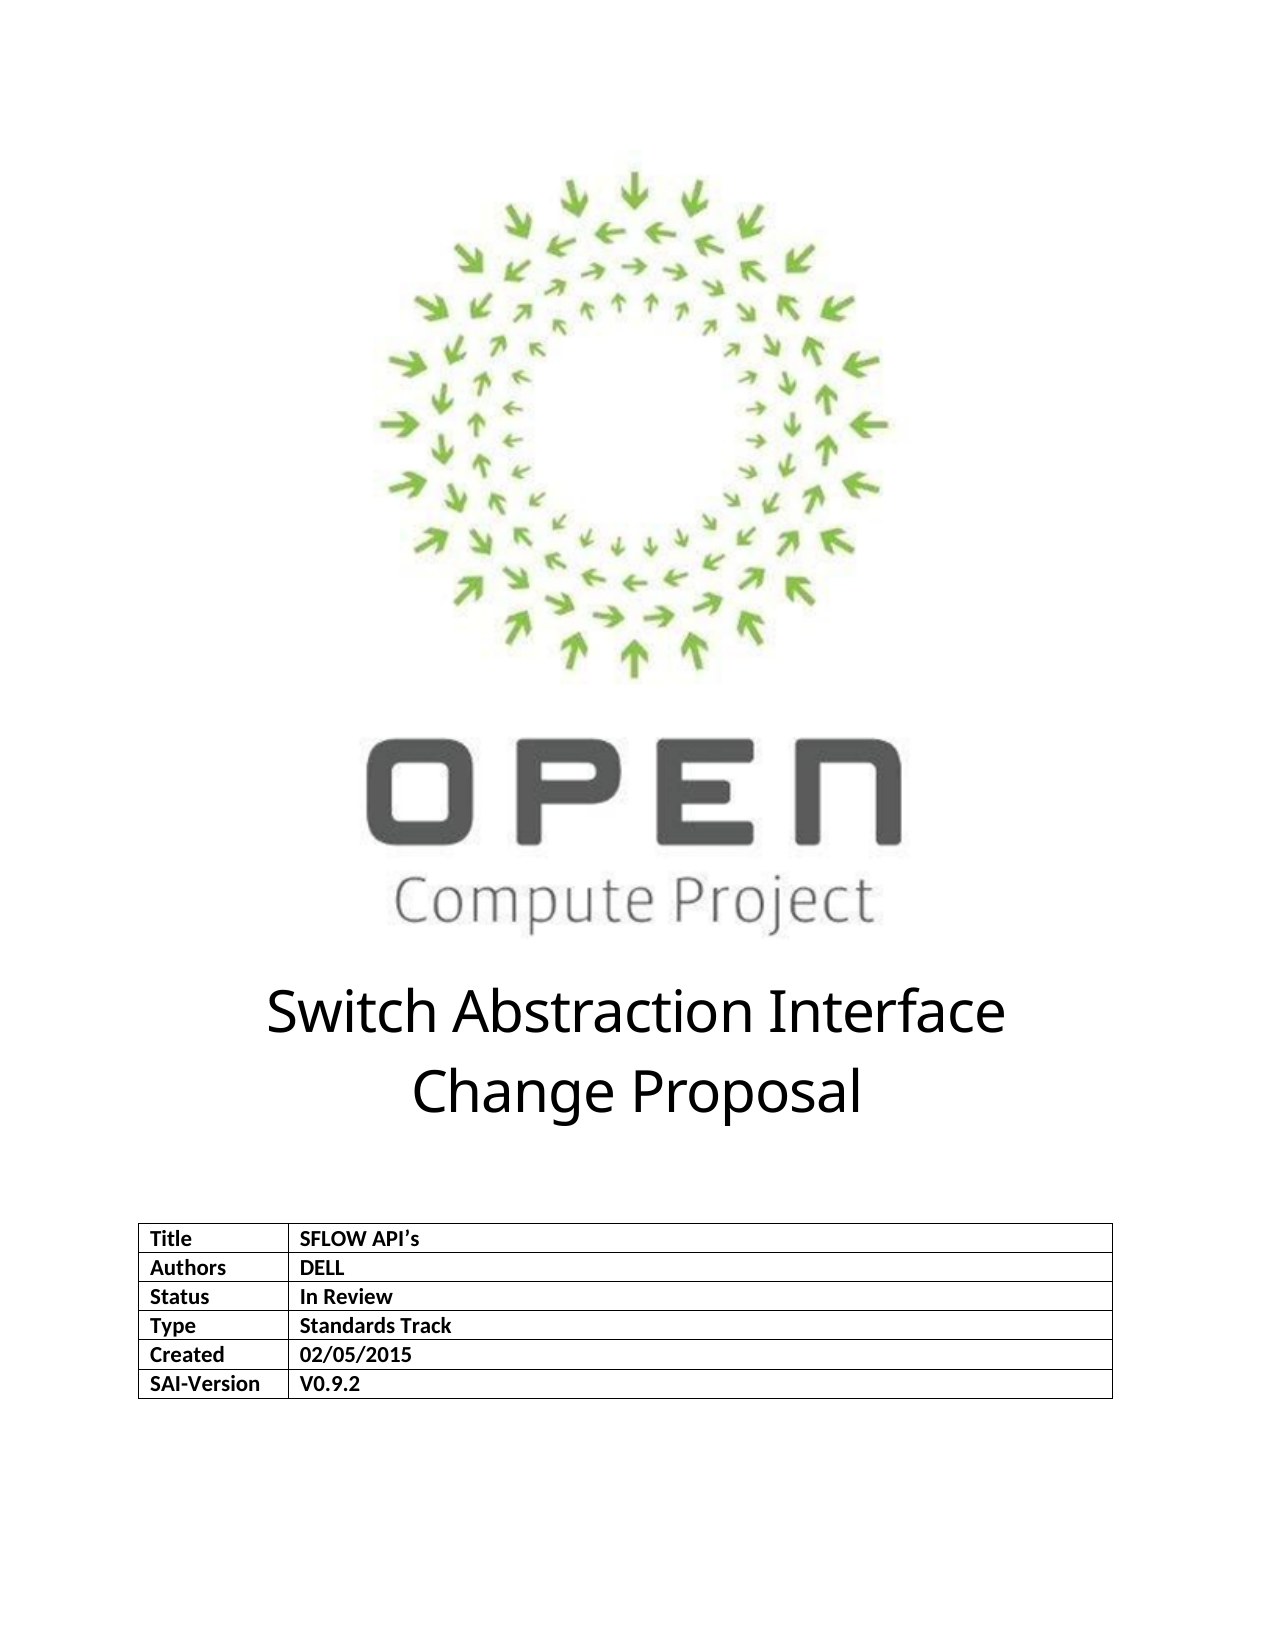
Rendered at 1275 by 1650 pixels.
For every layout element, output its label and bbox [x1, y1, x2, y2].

picture [320, 150, 955, 952]
